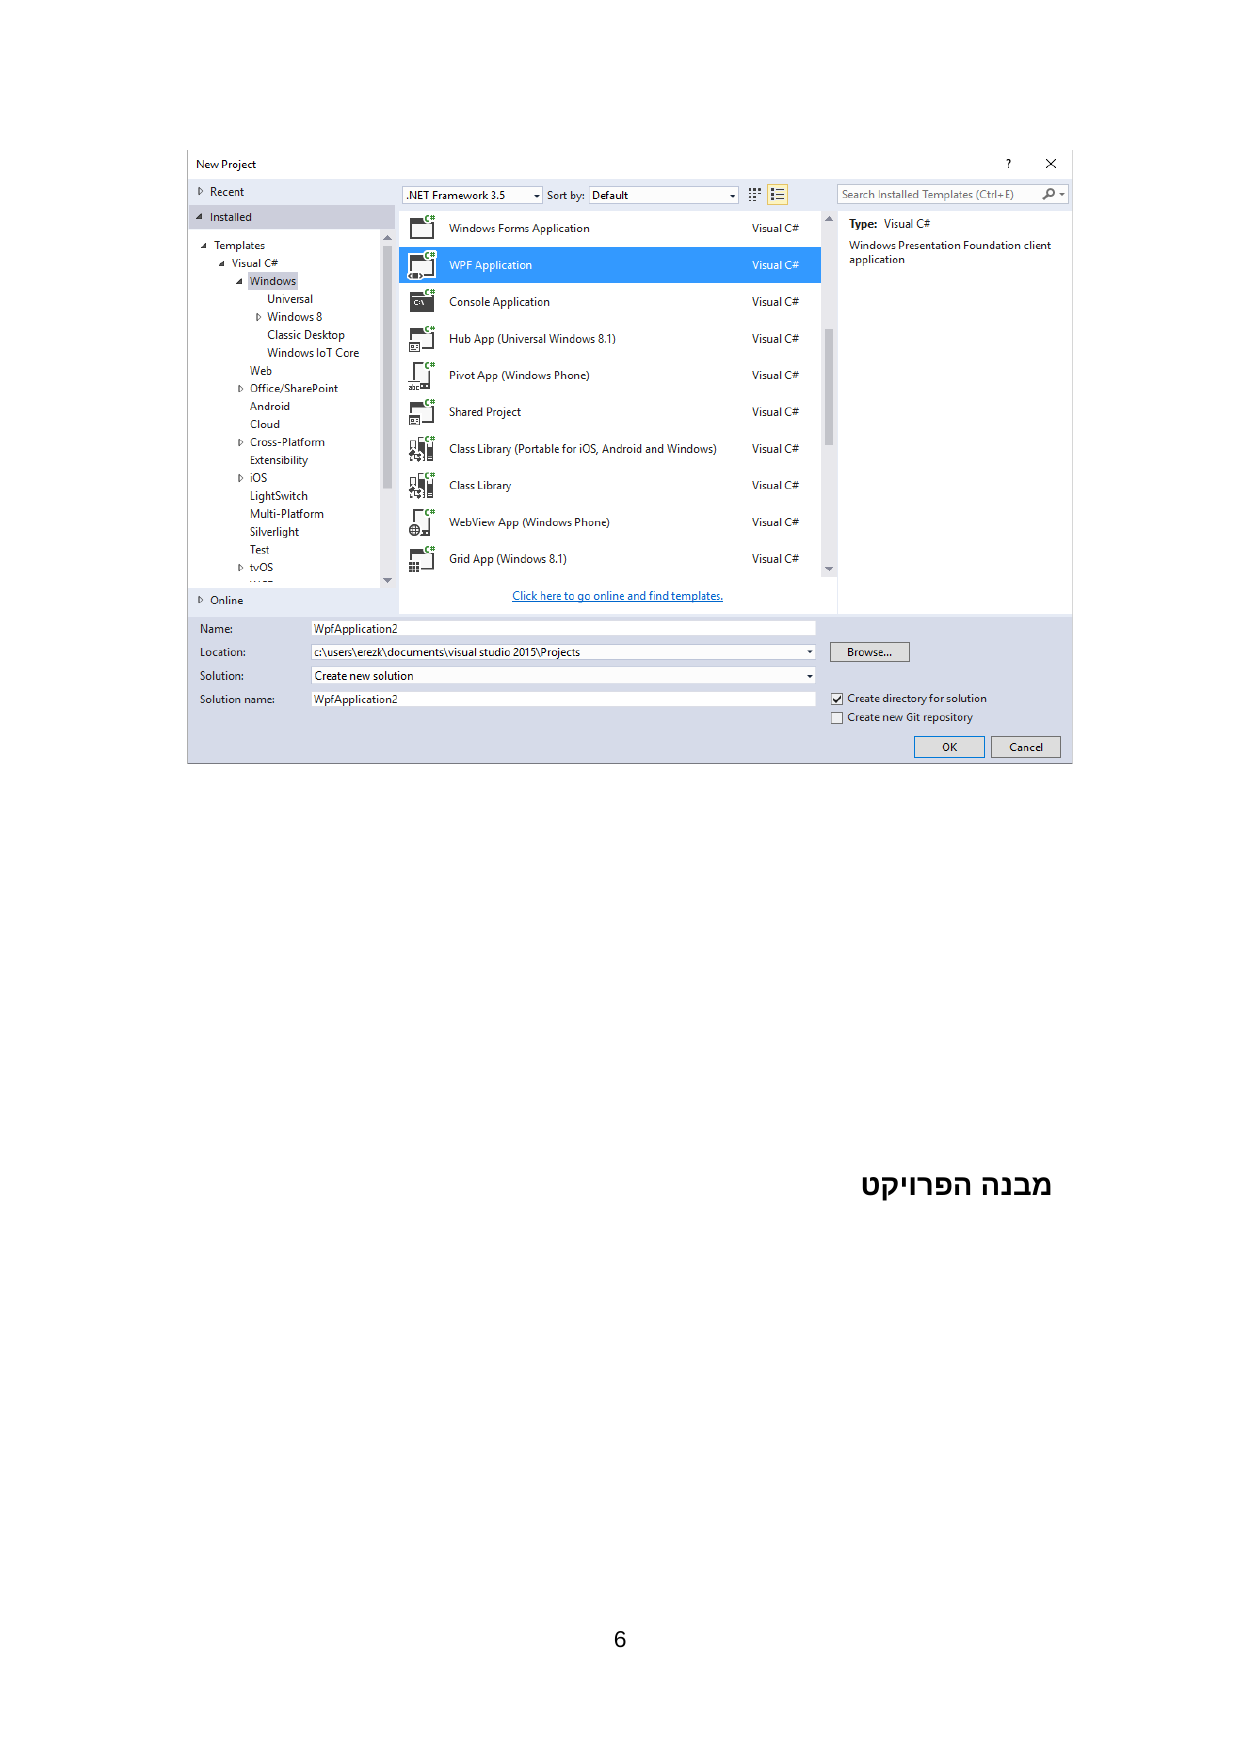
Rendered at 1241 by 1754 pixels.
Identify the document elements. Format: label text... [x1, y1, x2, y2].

picture [187, 150, 1073, 764]
text מבנה הפרויקט [187, 1168, 1053, 1201]
